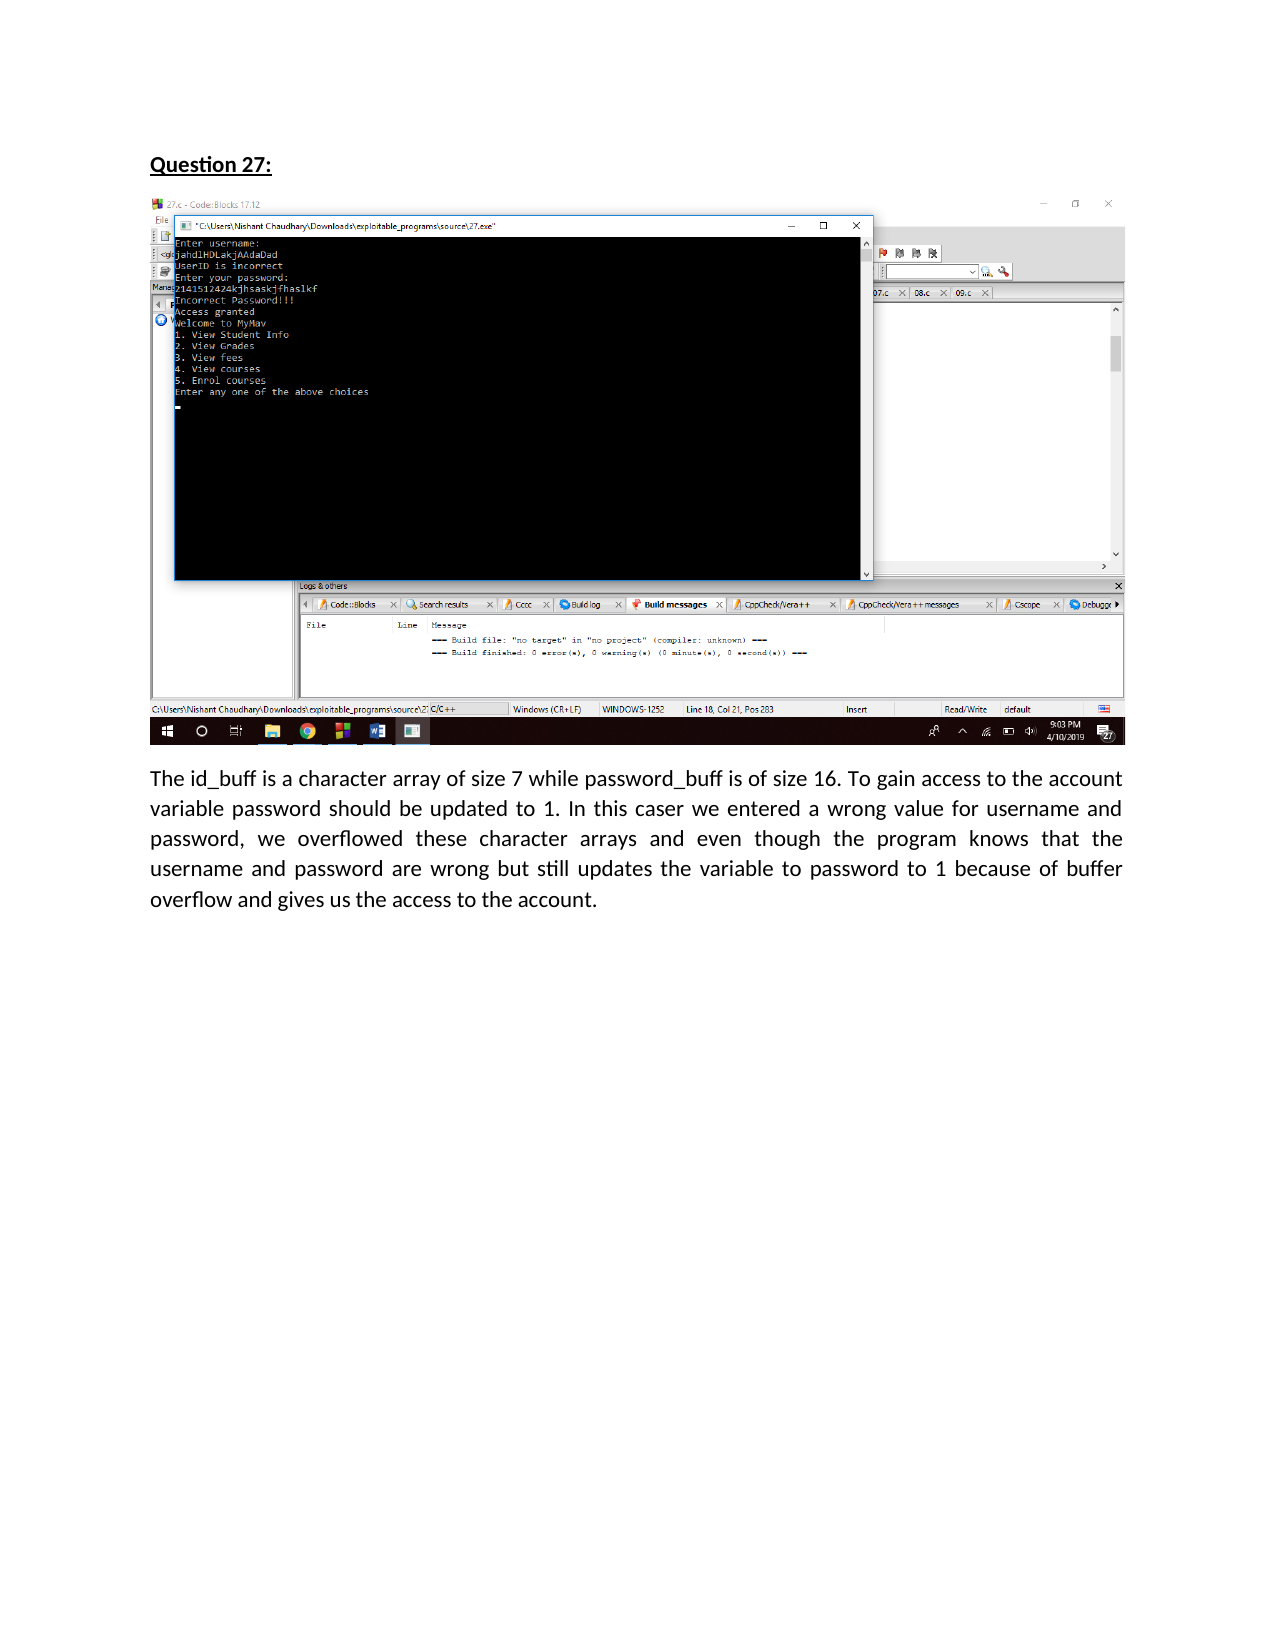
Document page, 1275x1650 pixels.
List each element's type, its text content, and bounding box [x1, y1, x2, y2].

text Question 27: [150, 150, 1125, 178]
text The id_buff is a character array of size 7 while password_buff is of size 16. To gain access to the account variable password should be updated to 1. In this caser we entered a wrong value for username and password, we overflowed these character arrays and even though the program knows that the username and password are wrong but still updates the variable to password to 1 because of buffer overflow and gives us the access to the account. [150, 764, 1125, 913]
picture [150, 196, 1125, 745]
